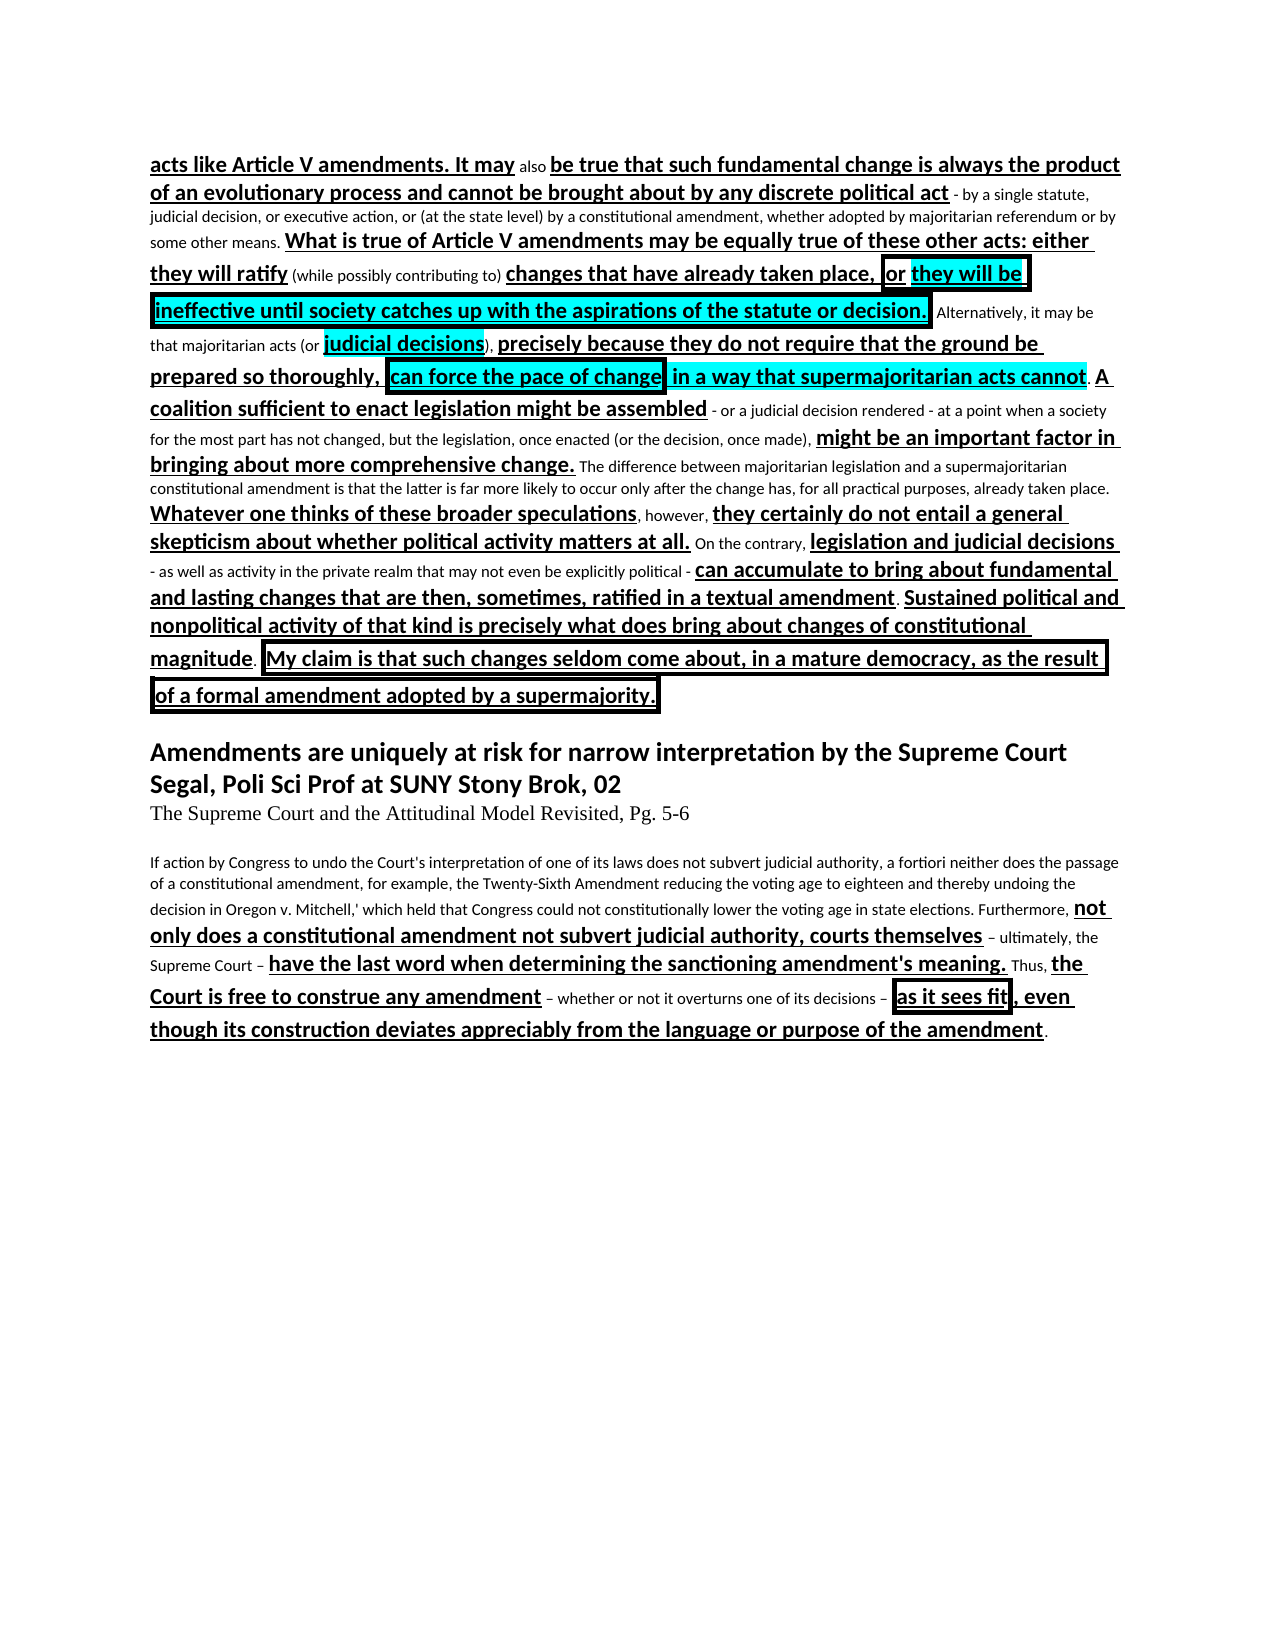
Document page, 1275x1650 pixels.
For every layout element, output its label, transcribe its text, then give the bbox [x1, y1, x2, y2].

text If action by Congress to undo the Court's interpretation of one of its laws does not subvert judicial authority, a fortiori neither does the passage of a constitutional amendment, for example, the Twenty-Sixth Amendment reducing the voting age to eighteen and thereby undoing the decision in Oregon v. Mitchell,' which held that Congress could not constitutionally lower the voting age in state elections. Furthermore, not only does a constitutional amendment not subvert judicial authority, courts themselves – ultimately, the Supreme Court – have the last word when determining the sanctioning amendment's meaning. Thus, the Court is free to construe any amendment – whether or not it overturns one of its decisions – as it sees fit, even though its construction deviates appreciably from the language or purpose of the amendment. [150, 853, 1125, 1043]
subtitle Amendments are uniquely at risk for narrow interpretation by the Supreme Court [150, 735, 1125, 768]
text Segal, Poli Sci Prof at SUNY Stony Brok, 02 [150, 768, 1125, 801]
text The Supreme Court and the Attitudinal Model Revisited, Pg. 5-6 [150, 801, 1125, 825]
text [150, 150, 1125, 714]
